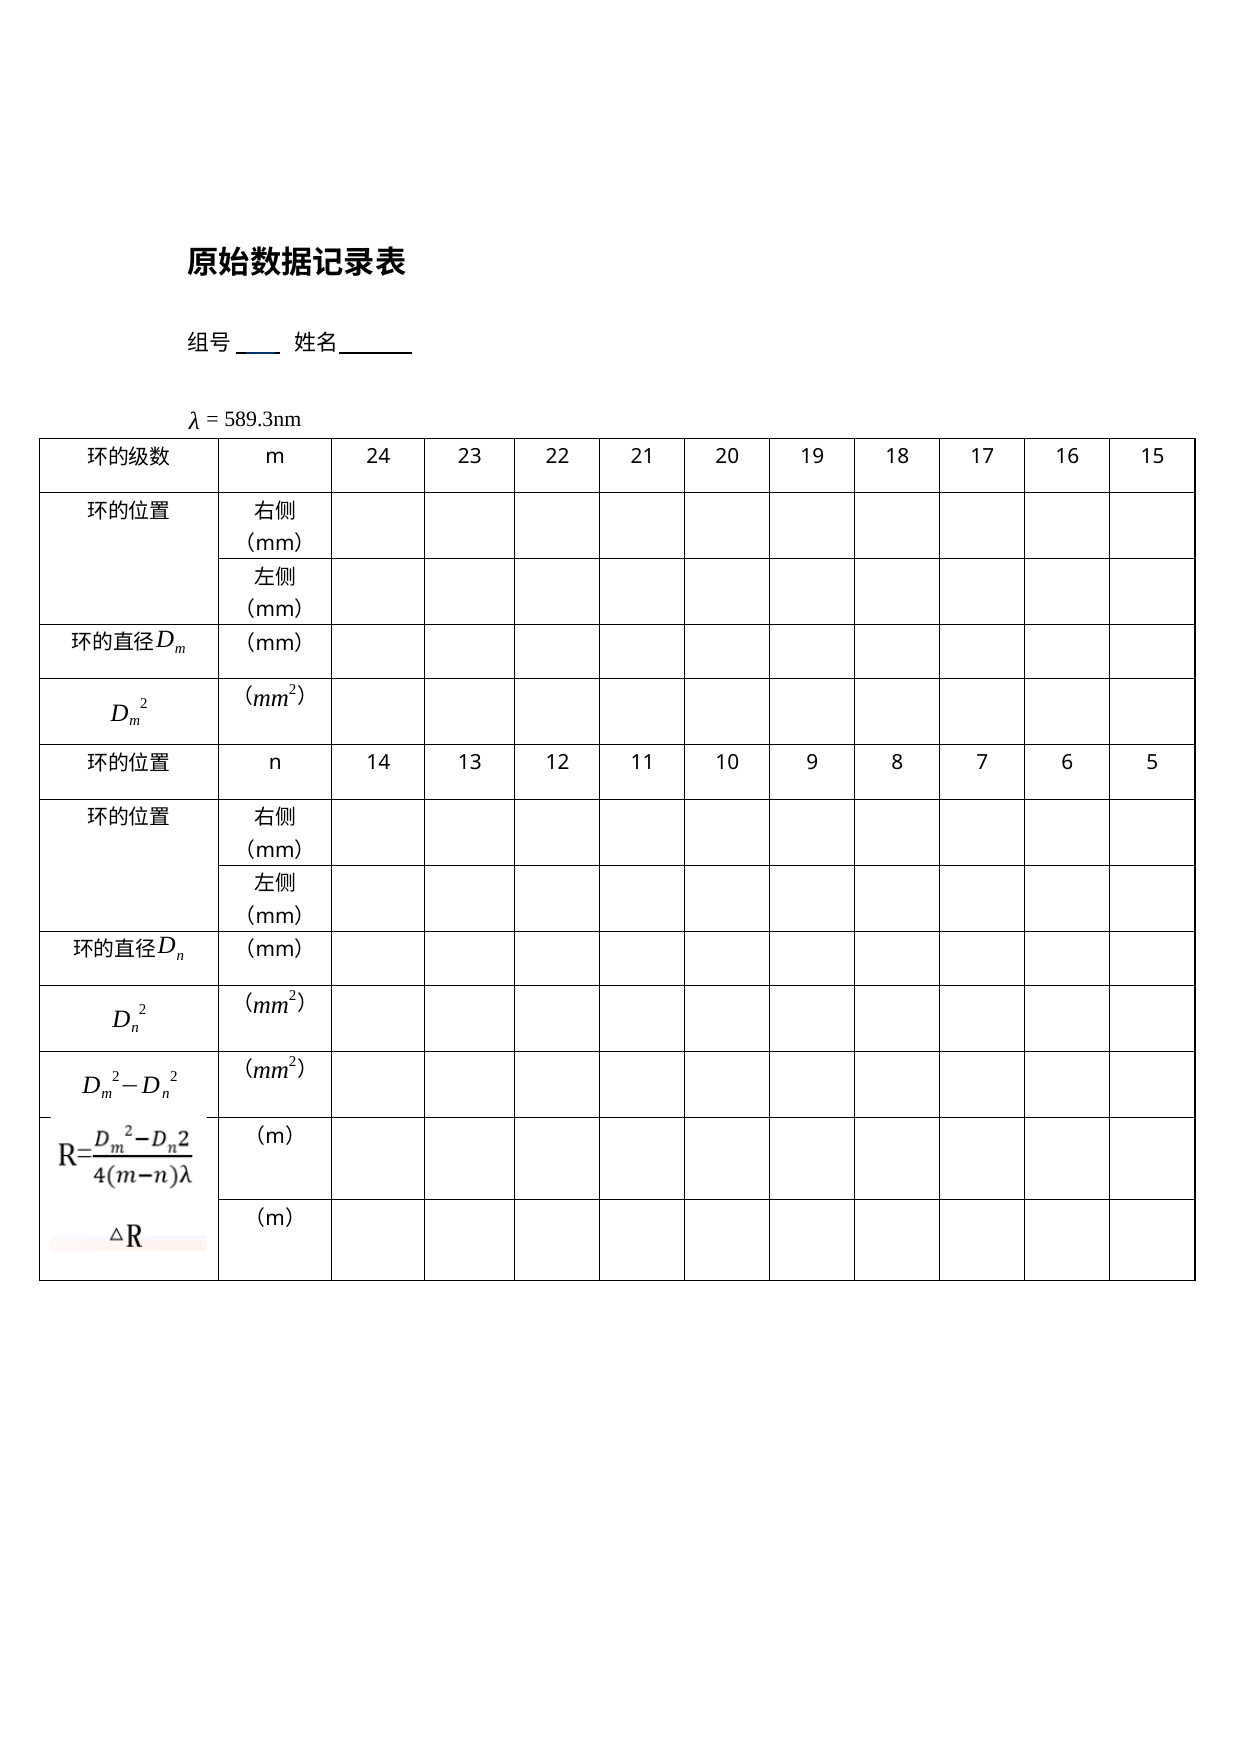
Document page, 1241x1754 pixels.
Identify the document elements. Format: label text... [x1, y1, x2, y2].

table_header 19 [770, 439, 854, 492]
table_cell [600, 559, 684, 624]
table_cell [685, 493, 769, 558]
table_cell [770, 932, 854, 985]
table_cell [332, 1200, 424, 1280]
table_cell [600, 625, 684, 678]
table_cell [515, 625, 599, 678]
table_cell [1025, 559, 1109, 624]
table_cell 右侧（mm） [219, 493, 331, 558]
table_cell [1110, 625, 1194, 678]
table_cell （mm） [219, 932, 331, 985]
table_cell 环的位置 [40, 800, 218, 931]
table_header 20 [685, 439, 769, 492]
table_cell [515, 1118, 599, 1199]
table_cell [1025, 986, 1109, 1051]
table_cell [425, 1052, 514, 1117]
table_cell [940, 679, 1024, 744]
text 原始数据记录表 [187, 227, 1053, 292]
table_cell [855, 800, 939, 864]
table_cell [1025, 866, 1109, 931]
table_cell [600, 800, 684, 864]
table_cell [332, 1118, 424, 1199]
table_cell 环的位置 [40, 493, 218, 624]
table_cell 环的直径 [40, 625, 218, 678]
table_cell [425, 932, 514, 985]
table_header 16 [1025, 439, 1109, 492]
table_cell [600, 679, 684, 744]
table_cell [770, 866, 854, 931]
table_cell [332, 986, 424, 1051]
table_header 22 [515, 439, 599, 492]
table_cell [940, 932, 1024, 985]
table_cell [425, 625, 514, 678]
table_cell [40, 1052, 218, 1117]
table_cell [770, 625, 854, 678]
table_cell [425, 679, 514, 744]
table_cell [332, 625, 424, 678]
table_cell [940, 866, 1024, 931]
table_cell [1025, 1118, 1109, 1199]
table_cell （m） [219, 1200, 331, 1280]
table_cell [1110, 1052, 1194, 1117]
table_cell [1025, 625, 1109, 678]
table_cell [685, 866, 769, 931]
table_cell [40, 1118, 218, 1280]
table_header 17 [940, 439, 1024, 492]
table_cell [600, 986, 684, 1051]
table_cell [515, 800, 599, 864]
table_cell [332, 1052, 424, 1117]
table_cell [1110, 679, 1194, 744]
table_cell [940, 800, 1024, 864]
table_cell [332, 559, 424, 624]
table_cell （） [219, 679, 331, 744]
table_cell [600, 493, 684, 558]
table_cell [1110, 800, 1194, 864]
table_cell （mm） [219, 625, 331, 678]
table_cell [425, 559, 514, 624]
table_cell [770, 679, 854, 744]
table_cell [1025, 932, 1109, 985]
table_cell [515, 559, 599, 624]
table_cell 14 [332, 745, 424, 798]
table_cell [855, 1200, 939, 1280]
table_cell n [219, 745, 331, 798]
table_cell [770, 1052, 854, 1117]
table_header 24 [332, 439, 424, 492]
table_header 环的级数 [40, 439, 218, 492]
table_cell 左侧（mm） [219, 866, 331, 931]
table_cell [515, 986, 599, 1051]
table_cell [1110, 986, 1194, 1051]
table_cell [332, 800, 424, 864]
table_cell [685, 1118, 769, 1199]
table_cell [1110, 493, 1194, 558]
table_cell [1025, 800, 1109, 864]
table_cell [855, 559, 939, 624]
table_header 15 [1110, 439, 1194, 492]
table_cell [332, 866, 424, 931]
table_cell [685, 625, 769, 678]
table_cell 9 [770, 745, 854, 798]
table_cell [940, 1052, 1024, 1117]
table_cell [770, 493, 854, 558]
table_cell [600, 932, 684, 985]
table_cell 8 [855, 745, 939, 798]
table_cell [940, 625, 1024, 678]
table_cell [940, 493, 1024, 558]
table_cell [770, 1118, 854, 1199]
table_cell [685, 1200, 769, 1280]
table_cell [855, 493, 939, 558]
table_cell [425, 493, 514, 558]
table_cell [855, 679, 939, 744]
table_cell [600, 866, 684, 931]
table_cell [600, 1052, 684, 1117]
table_cell [425, 866, 514, 931]
table_cell 13 [425, 745, 514, 798]
table_cell [515, 493, 599, 558]
table_cell [425, 986, 514, 1051]
table_cell [685, 679, 769, 744]
table_cell [1110, 866, 1194, 931]
table_cell [515, 679, 599, 744]
table_cell 6 [1025, 745, 1109, 798]
table_cell 7 [940, 745, 1024, 798]
table_cell [685, 559, 769, 624]
table_cell 5 [1110, 745, 1194, 798]
table_cell [770, 986, 854, 1051]
table_cell [332, 932, 424, 985]
table_cell [515, 932, 599, 985]
table_cell [40, 679, 218, 744]
table_cell [940, 1200, 1024, 1280]
table_cell [332, 493, 424, 558]
table_cell 11 [600, 745, 684, 798]
table_cell [1025, 1052, 1109, 1117]
table_cell 环的位置 [40, 745, 218, 798]
text 组号 姓名 [187, 324, 1053, 357]
table_cell [855, 625, 939, 678]
table_cell [332, 679, 424, 744]
table_cell [1110, 1118, 1194, 1199]
table_cell 左侧（mm） [219, 559, 331, 624]
table_cell [425, 1200, 514, 1280]
table_cell [425, 800, 514, 864]
table_cell [1025, 1200, 1109, 1280]
table_cell [685, 986, 769, 1051]
table_cell [1110, 932, 1194, 985]
table_cell [855, 866, 939, 931]
table_cell [855, 1052, 939, 1117]
table_cell [855, 986, 939, 1051]
table_cell 12 [515, 745, 599, 798]
table_cell [600, 1200, 684, 1280]
table_cell [770, 800, 854, 864]
table_cell [515, 1200, 599, 1280]
table_cell （） [219, 1052, 331, 1117]
table_cell [1025, 679, 1109, 744]
table_cell [685, 932, 769, 985]
table_cell [685, 800, 769, 864]
table_cell [515, 1052, 599, 1117]
table_cell [685, 1052, 769, 1117]
table_cell 环的直径 [40, 932, 218, 985]
table_cell [770, 1200, 854, 1280]
table_cell （） [219, 986, 331, 1051]
table_cell [515, 866, 599, 931]
table_header m [219, 439, 331, 492]
table_cell （m） [219, 1118, 331, 1199]
table_cell [1110, 559, 1194, 624]
table_header 18 [855, 439, 939, 492]
table_cell [600, 1118, 684, 1199]
text = 589.3nm [187, 405, 1053, 438]
table_cell [855, 1118, 939, 1199]
table_cell [855, 932, 939, 985]
table_cell [40, 986, 218, 1051]
table_cell 右侧（mm） [219, 800, 331, 864]
table_cell [940, 1118, 1024, 1199]
picture [50, 1117, 207, 1251]
table_cell [940, 986, 1024, 1051]
table_header 23 [425, 439, 514, 492]
table_cell [770, 559, 854, 624]
table_cell [940, 559, 1024, 624]
table_cell 10 [685, 745, 769, 798]
table_cell [1025, 493, 1109, 558]
table_header 21 [600, 439, 684, 492]
table_cell [425, 1118, 514, 1199]
table_cell [1110, 1200, 1194, 1280]
